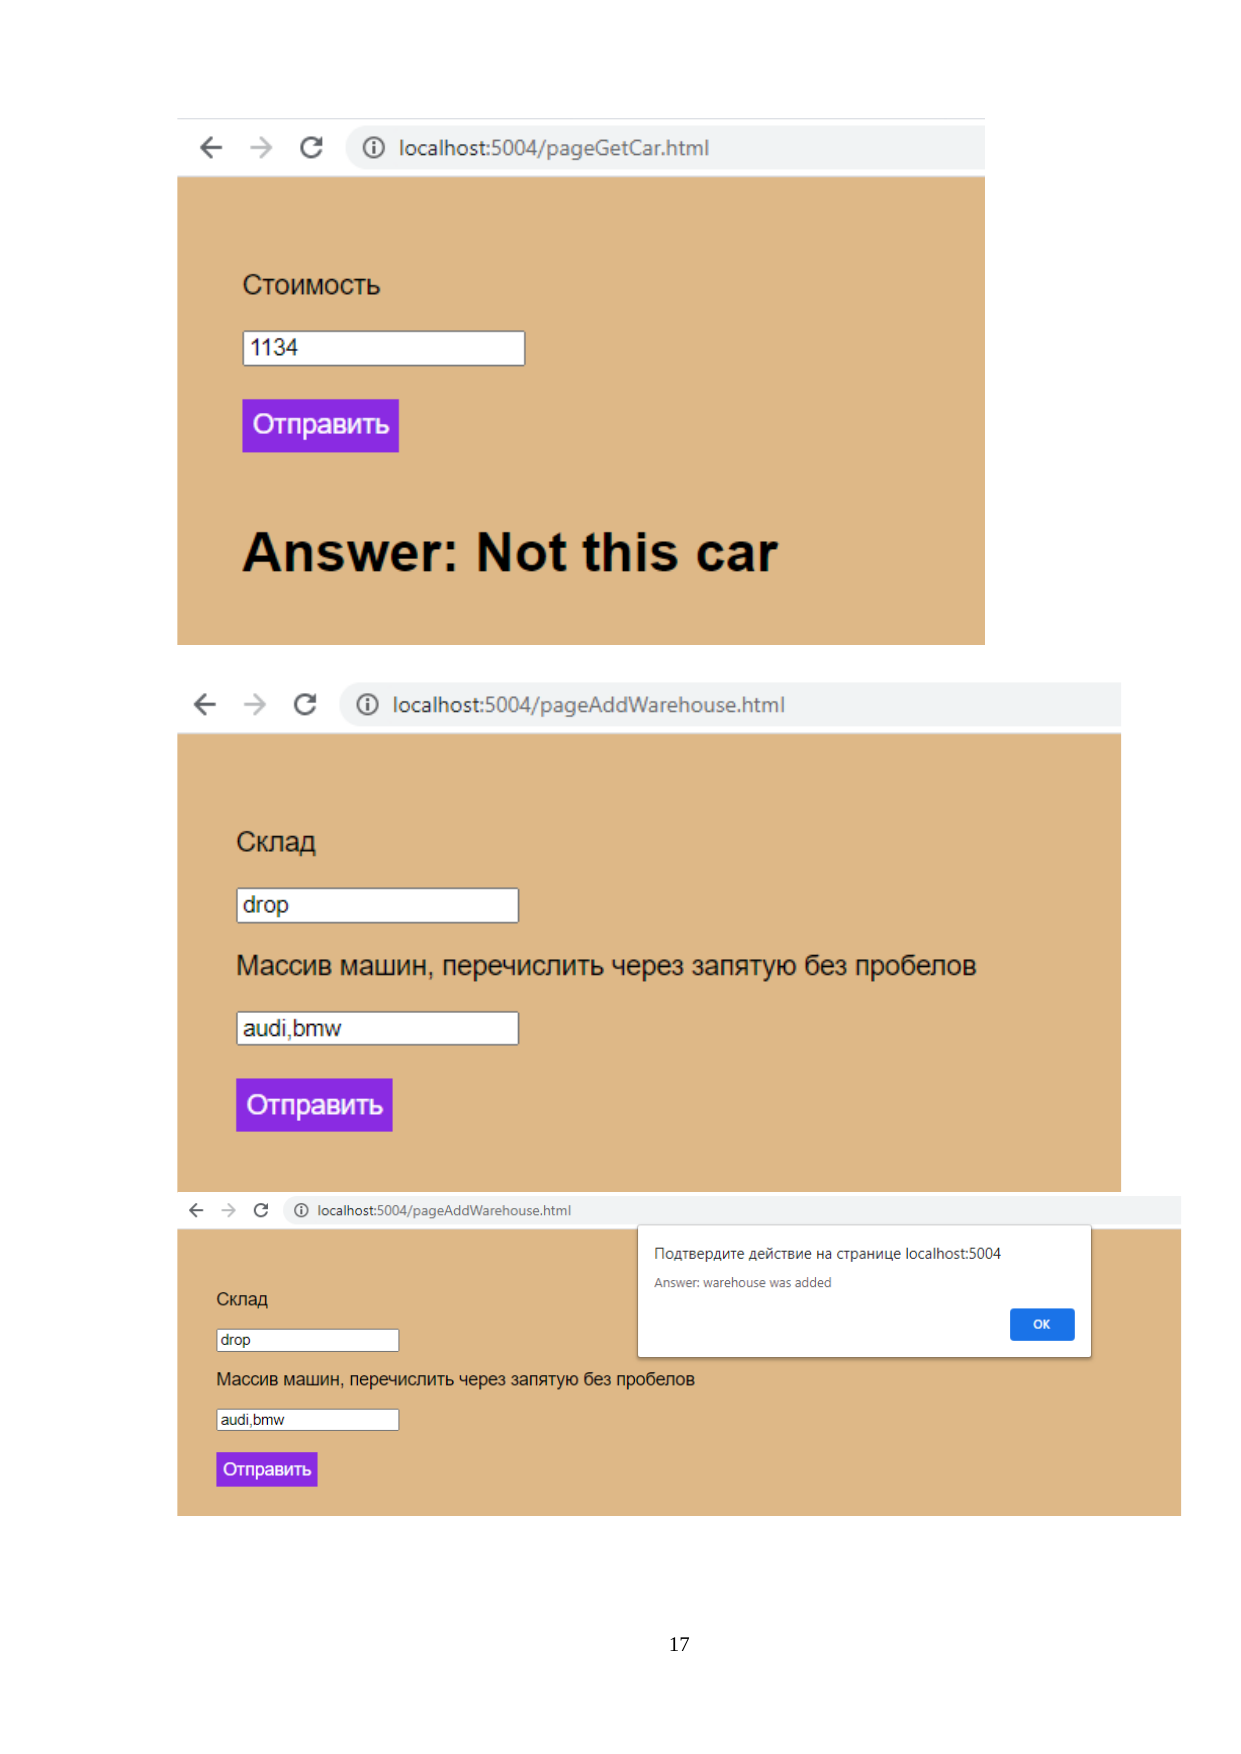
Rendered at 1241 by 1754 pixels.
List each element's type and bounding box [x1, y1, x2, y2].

picture [177, 118, 985, 645]
picture [177, 678, 1182, 1516]
